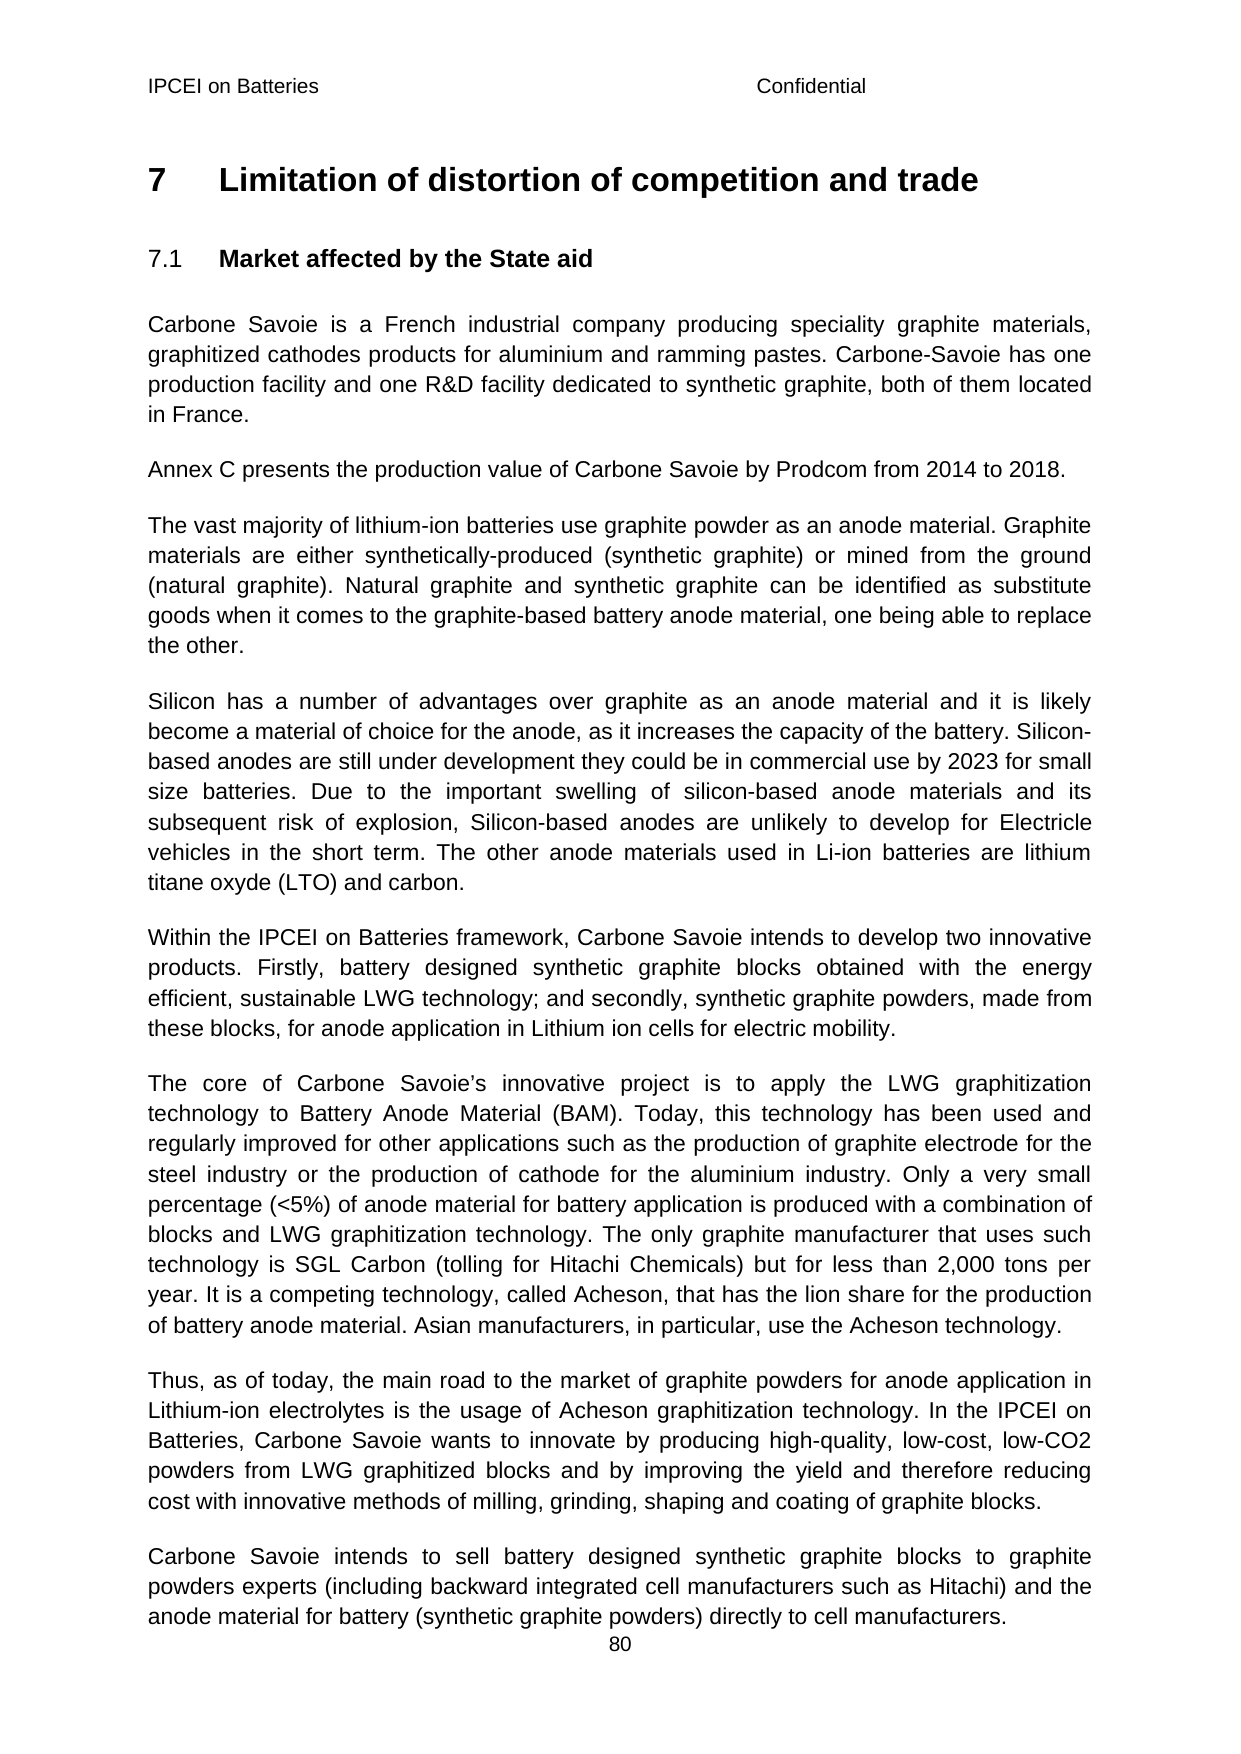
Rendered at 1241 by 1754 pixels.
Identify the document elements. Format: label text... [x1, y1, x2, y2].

text Silicon has a number of advantages over graphite as an anode material and it is likely become a material of choice for the anode, as it increases the capacity of the battery. Silicon-based anodes are still under development they could be in commercial use by 2023 for small size batteries. Due to the important swelling of silicon-based anode materials and its subsequent risk of explosion, Silicon-based anodes are unlikely to develop for Electricle vehicles in the short term. The other anode materials used in Li-ion batteries are lithium titane oxyde (LTO) and carbon. [148, 688, 1093, 895]
text Annex C presents the production value of Carbone Savoie by Prodcom from 2014 to 2018. [148, 456, 1093, 483]
text The vast majority of lithium-ion batteries use graphite powder as an anode material. Graphite materials are either synthetically-produced (synthetic graphite) or mined from the ground (natural graphite). Natural graphite and synthetic graphite can be identified as substitute goods when it comes to the graphite-based battery anode material, one being able to replace the other. [148, 512, 1093, 659]
text Carbone Savoie intends to sell battery designed synthetic graphite blocks to graphite powders experts (including backward integrated cell manufacturers such as Hitachi) and the anode material for battery (synthetic graphite powders) directly to cell manufacturers. [148, 1543, 1093, 1630]
text Thus, as of today, the main road to the market of graphite powders for anode application in Lithium-ion electrolytes is the usage of Acheson graphitization technology. In the IPCEI on Batteries, Carbone Savoie wants to innovate by producing high-quality, low-cost, low-CO2 powders from LWG graphitized blocks and by improving the yield and therefore reducing cost with innovative methods of milling, grinding, shaping and coating of graphite blocks. [148, 1367, 1093, 1514]
text Within the IPCEI on Batteries framework, Carbone Savoie intends to develop two innovative products. Firstly, battery designed synthetic graphite blocks obtained with the energy efficient, sustainable LWG technology; and secondly, synthetic graphite powders, made from these blocks, for anode application in Lithium ion cells for electric mobility. [148, 924, 1093, 1041]
text The core of Carbone Savoie’s innovative project is to apply the LWG graphitization technology to Battery Anode Material (BAM). Today, this technology has been used and regularly improved for other applications such as the production of graphite electrode for the steel industry or the production of cathode for the aluminium industry. Only a very small percentage (<5%) of anode material for battery application is produced with a combination of blocks and LWG graphitization technology. The only graphite manufacturer that uses such technology is SGL Carbon (tolling for Hitachi Chemicals) but for less than 2,000 tons per year. It is a competing technology, called Acheson, that has the lion share for the production of battery anode material. Asian manufacturers, in particular, use the Acheson technology. [148, 1070, 1093, 1338]
text Carbone Savoie is a French industrial company producing speciality graphite materials, graphitized cathodes products for aluminium and ramming pastes. Carbone-Savoie has one production facility and one R&D facility dedicated to synthetic graphite, both of them located in France. [148, 311, 1093, 428]
text Limitation of distortion of competition and trade [148, 160, 1093, 198]
text Market affected by the State aid [148, 244, 1093, 273]
